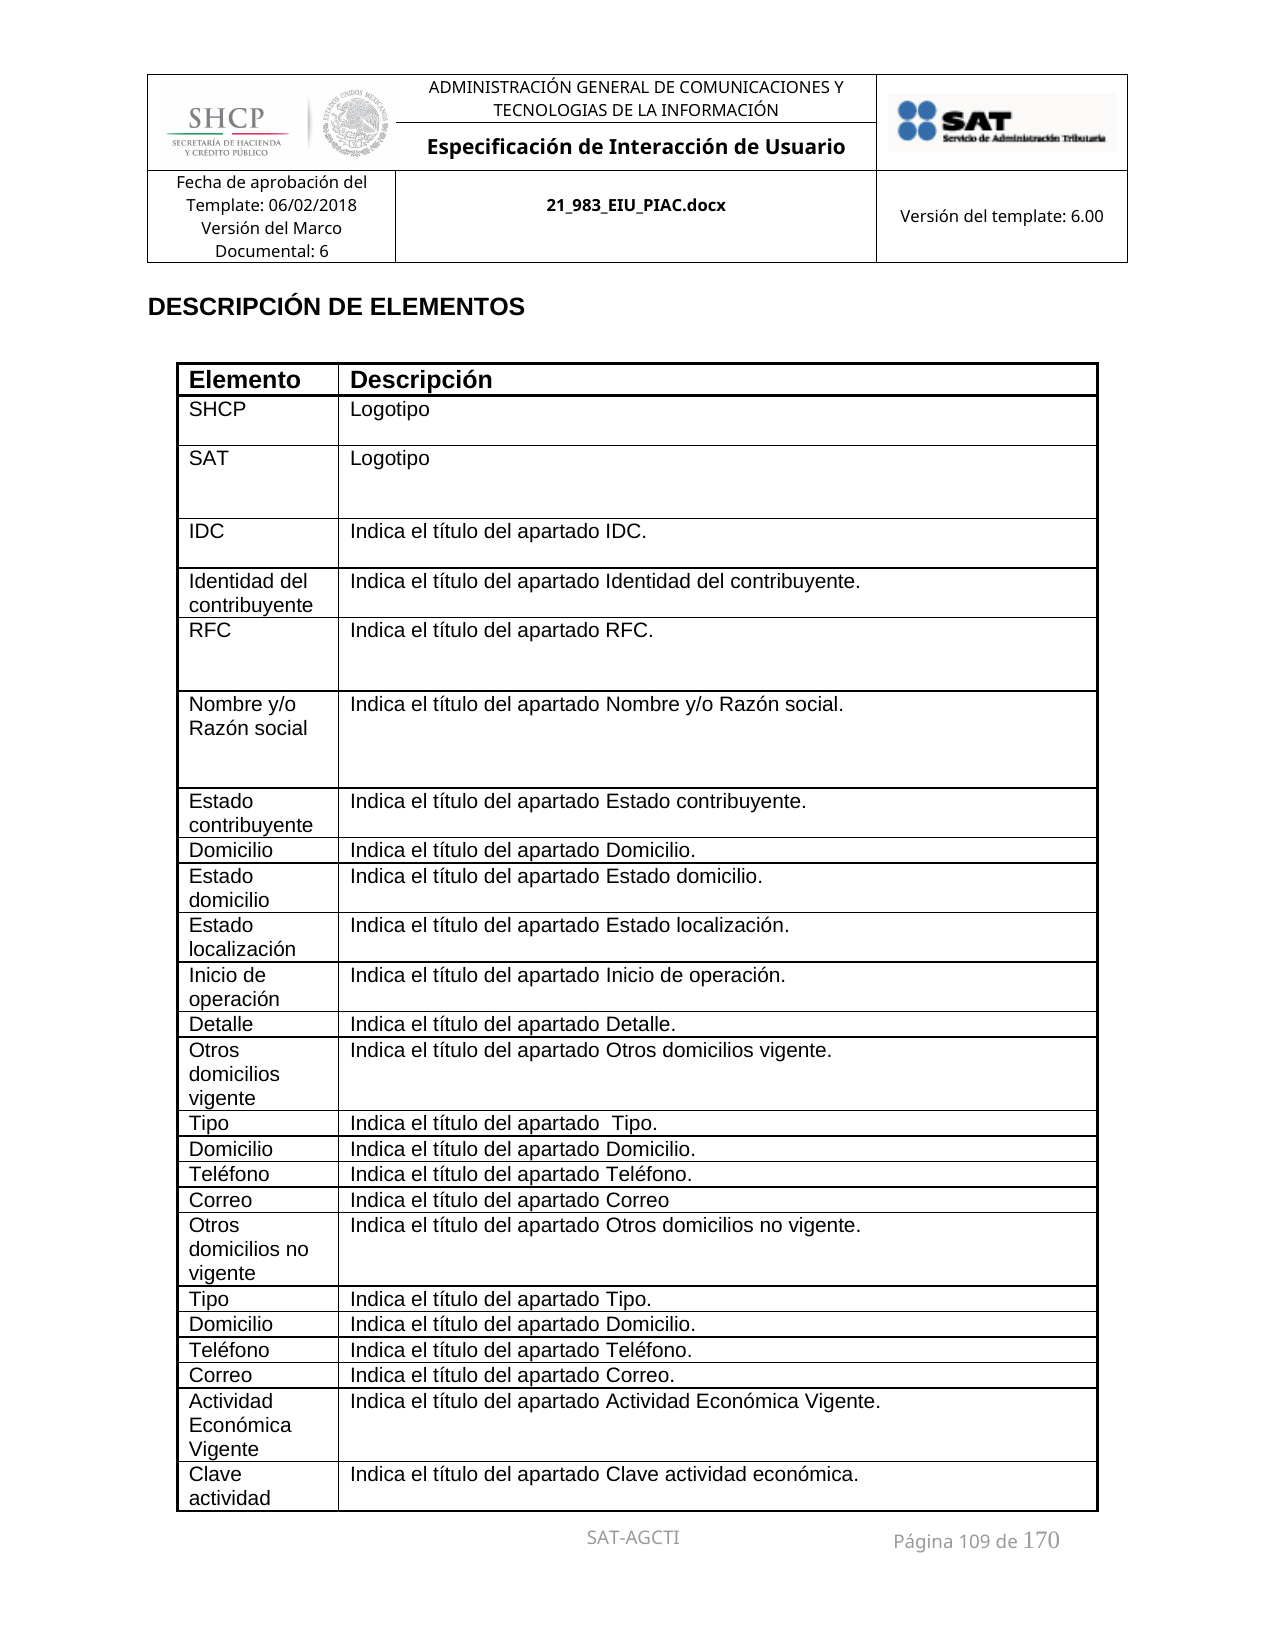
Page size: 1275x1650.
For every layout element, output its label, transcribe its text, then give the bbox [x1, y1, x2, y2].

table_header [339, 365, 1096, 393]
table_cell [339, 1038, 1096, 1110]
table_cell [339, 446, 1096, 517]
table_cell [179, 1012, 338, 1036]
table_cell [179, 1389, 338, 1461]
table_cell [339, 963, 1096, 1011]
subtitle Descripción de Elementos) [148, 292, 1127, 320]
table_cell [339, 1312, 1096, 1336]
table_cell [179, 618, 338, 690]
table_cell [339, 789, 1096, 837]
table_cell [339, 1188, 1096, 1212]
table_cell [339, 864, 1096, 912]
picture [887, 93, 1118, 152]
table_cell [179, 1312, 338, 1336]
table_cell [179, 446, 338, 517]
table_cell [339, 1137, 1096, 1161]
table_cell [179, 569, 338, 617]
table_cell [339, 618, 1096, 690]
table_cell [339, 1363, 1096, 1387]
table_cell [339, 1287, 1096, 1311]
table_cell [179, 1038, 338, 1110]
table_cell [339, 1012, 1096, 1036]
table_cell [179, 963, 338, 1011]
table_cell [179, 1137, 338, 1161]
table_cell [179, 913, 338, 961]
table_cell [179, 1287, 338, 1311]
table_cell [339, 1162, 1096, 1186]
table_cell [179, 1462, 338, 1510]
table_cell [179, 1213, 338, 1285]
picture [158, 75, 396, 170]
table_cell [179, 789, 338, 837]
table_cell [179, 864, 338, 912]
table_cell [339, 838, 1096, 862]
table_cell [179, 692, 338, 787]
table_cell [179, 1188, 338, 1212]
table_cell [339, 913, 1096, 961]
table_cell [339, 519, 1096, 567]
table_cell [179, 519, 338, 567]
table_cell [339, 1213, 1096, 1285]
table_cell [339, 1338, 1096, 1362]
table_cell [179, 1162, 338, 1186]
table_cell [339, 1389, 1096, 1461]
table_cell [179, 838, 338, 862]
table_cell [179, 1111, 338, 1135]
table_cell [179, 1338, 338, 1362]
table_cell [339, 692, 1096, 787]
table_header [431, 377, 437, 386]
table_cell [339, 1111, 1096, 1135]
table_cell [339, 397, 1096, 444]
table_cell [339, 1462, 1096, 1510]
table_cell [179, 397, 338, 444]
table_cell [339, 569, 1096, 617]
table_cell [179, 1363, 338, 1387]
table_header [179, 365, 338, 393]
